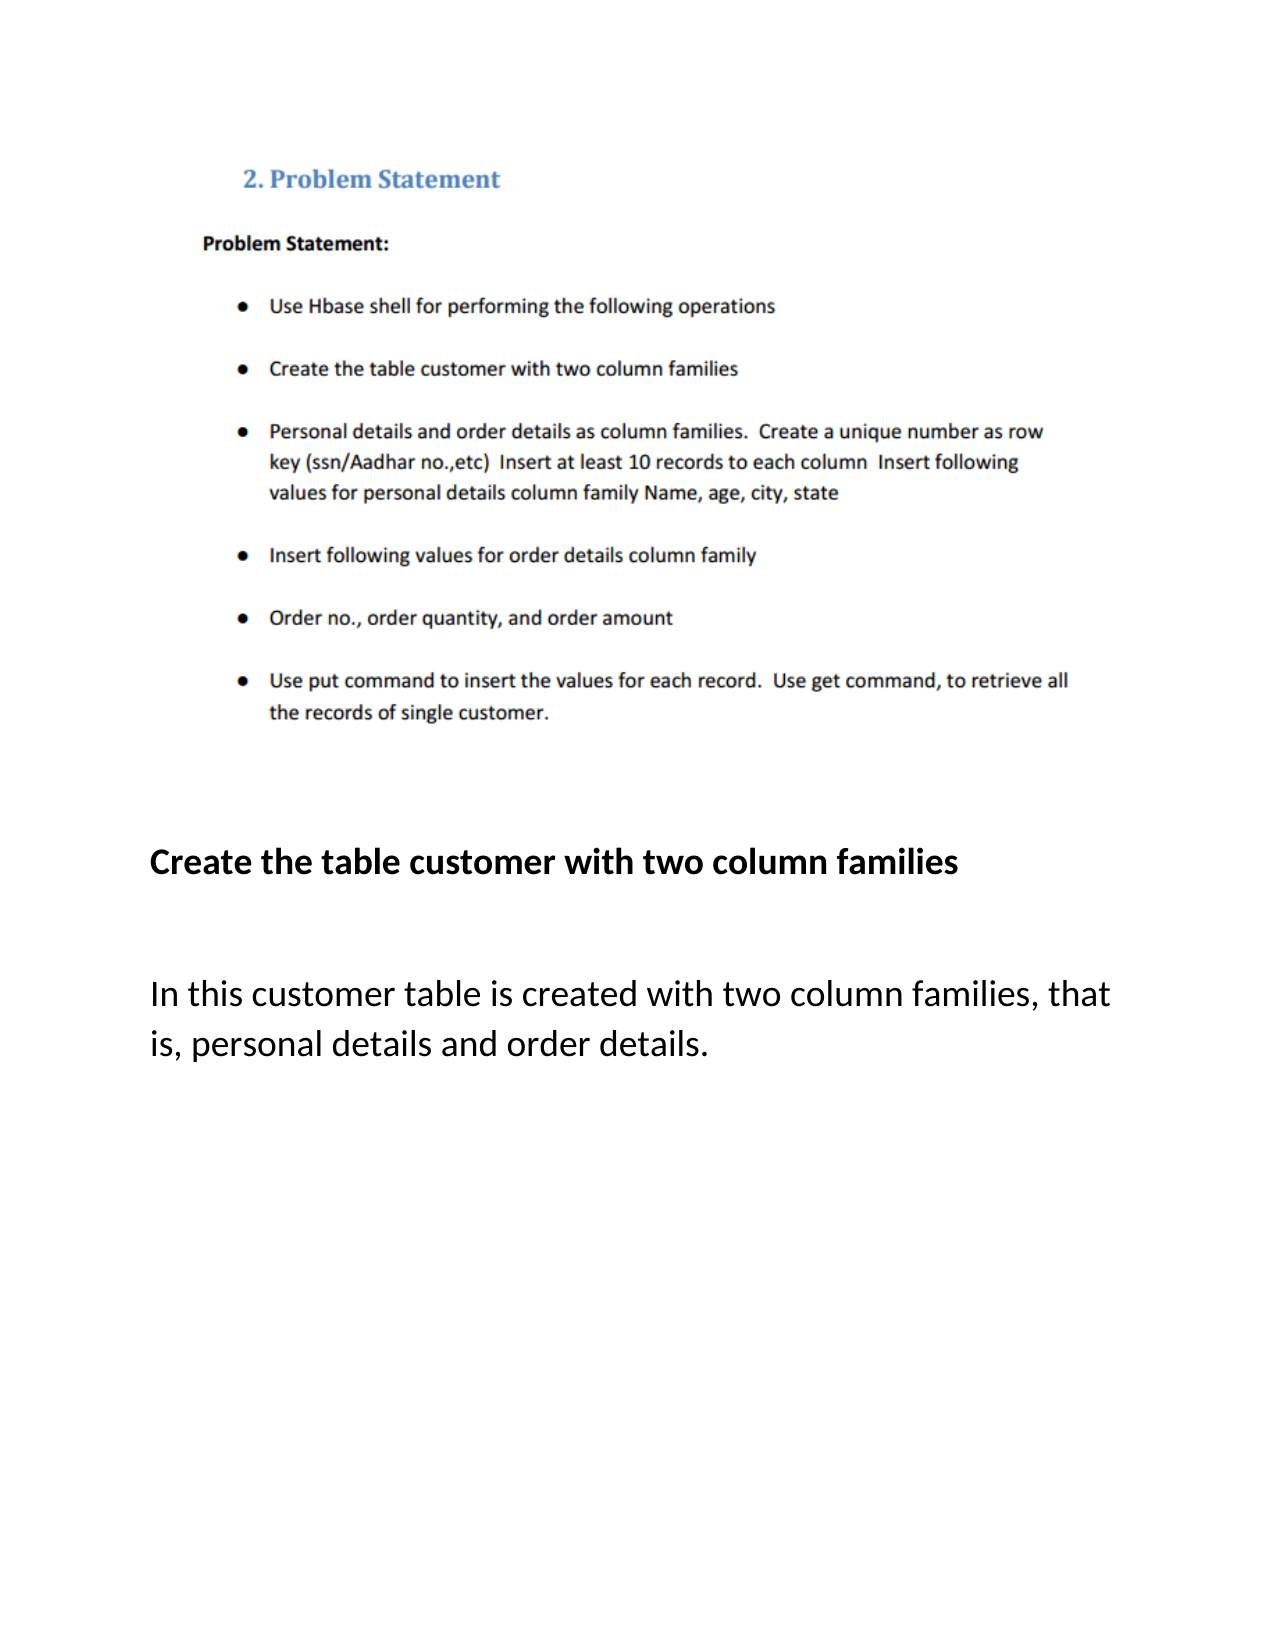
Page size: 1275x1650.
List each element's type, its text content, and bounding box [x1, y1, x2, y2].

text In this customer table is created with two column families, that is, personal details and order details. [150, 970, 1125, 1065]
text Create the table customer with two column families [150, 838, 1125, 883]
picture [150, 150, 1125, 753]
